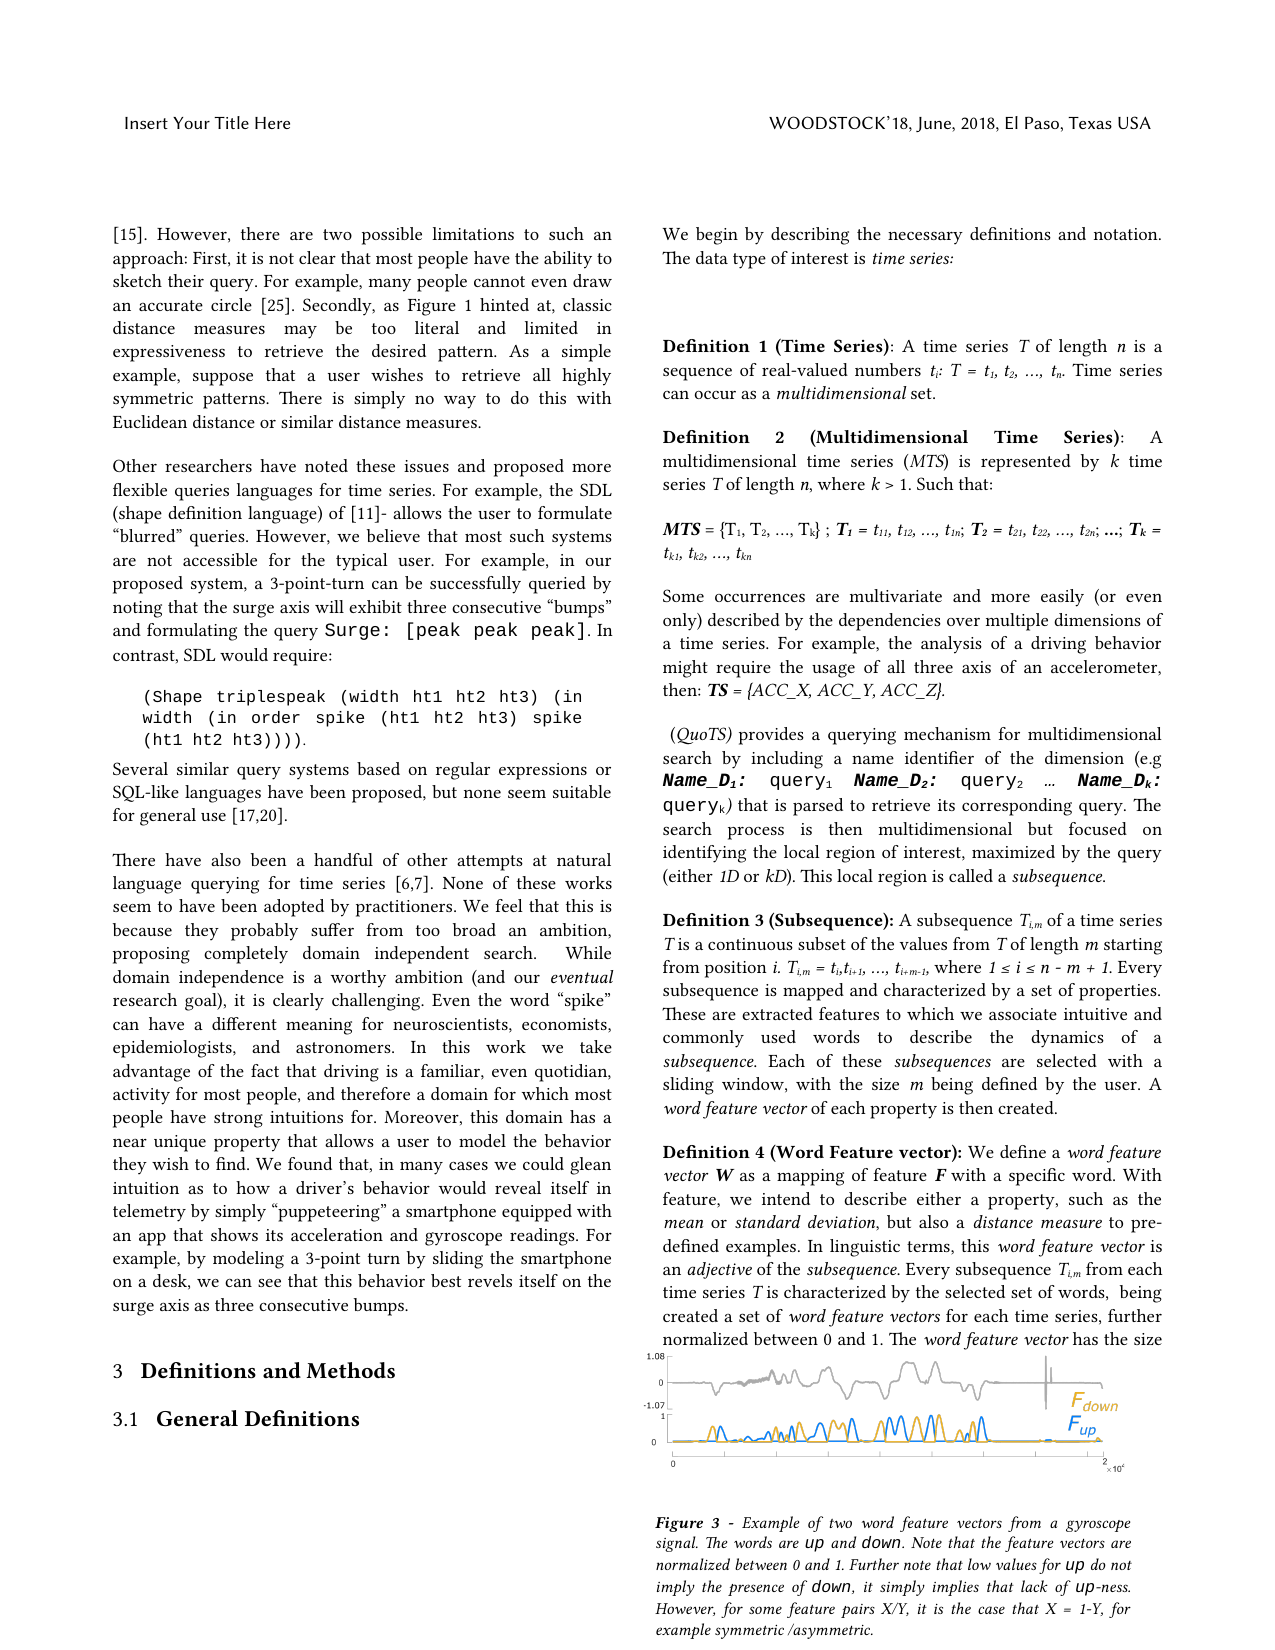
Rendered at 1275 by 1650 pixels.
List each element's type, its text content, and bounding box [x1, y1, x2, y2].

text Other researchers have noted these issues and proposed more flexible queries languages for time series. For example, the SDL (shape definition language) of allows the user to formulate “blurred” queries. However, we believe that most such systems are not accessible for the typical user. For example, in our proposed system, a 3-point-turn can be successfully queried by noting that the surge axis will exhibit three consecutive “bumps” and formulating the query Surge: [peak peak peak]. In contrast, SDL would require: [112, 456, 612, 666]
text Definition 3 (Subsequence): A subsequence Ti,m of a time series T is a continuous subset of the values from T of length m starting from position i. Ti,m = ti,ti+1, …, ti+m-1, where 1 ≤ i ≤ n - m + 1. Every subsequence is mapped and characterized by a set of properties. These are extracted features to which we associate intuitive and commonly used words to describe the dynamics of a subsequence. Each of these subsequences are selected with a sliding window, with the size m being defined by the user. A word feature vector of each property is then created. [662, 910, 1162, 1119]
text 3 Definitions and Methods [112, 1358, 612, 1384]
picture [643, 1353, 1125, 1472]
text 3.1 General Definitions [112, 1406, 612, 1432]
text (Shape triplespeak (width ht1 ht2 ht3) (in width (in order spike (ht1 ht2 ht3) spike (ht1 ht2 ht3)))). [142, 688, 582, 750]
text Definition 2 (Multidimensional Time Series): A multidimensional time series (MTS) is represented by k time series T of length n, where k > 1. Such that: [662, 427, 1162, 495]
text MTS = {T1, T2, …, Tk} ; T1 = t11, t12, …, t1n; T2 = t21, t22, …, t2n; …; Tk = tk1, tk2, …, tkn [662, 518, 1162, 563]
text There have also been a handful of other attempts at natural language querying for time series . None of these works seem to have been adopted by practitioners. We feel that this is because they probably suffer from too broad an ambition, proposing completely domain independent search. While domain independence is a worthy ambition (and our eventual research goal), it is clearly challenging. Even the word “spike” can have a different meaning for neuroscientists, economists, epidemiologists, and astronomers. In this work we take advantage of the fact that driving is a familiar, even quotidian, activity for most people, and therefore a domain for which most people have strong intuitions for. Moreover, this domain has a near unique property that allows a user to model the behavior they wish to find. We found that, in many cases we could glean intuition as to how a driver’s behavior would reveal itself in telemetry by simply “puppeteering” a smartphone equipped with an app that shows its acceleration and gyroscope readings. For example, by modeling a 3-point turn by sliding the smartphone on a desk, we can see that this behavior best revels itself on the surge axis as three consecutive bumps. [112, 849, 612, 1316]
text Several similar query systems based on regular expressions or SQL-like languages have been proposed, but none seem suitable for general use . [112, 758, 612, 826]
text We begin by describing the necessary definitions and notation. The data type of interest is time series: [662, 224, 1162, 269]
text (QuoTS) provides a querying mechanism for multidimensional search by including a name identifier of the dimension (e.g Name_D1: query1 Name_D2: query2 … Name_Dk: queryk) that is parsed to retrieve its corresponding query. The search process is then multidimensional but focused on identifying the local region of interest, maximized by the query (either 1D or kD). This local region is called a subsequence. [662, 724, 1162, 887]
text Some occurrences are multivariate and more easily (or even only) described by the dependencies over multiple dimensions of a time series. For example, the analysis of a driving behavior might require the usage of all three axis of an accelerometer, then: TS = {ACC_X, ACC_Y, ACC_Z}. [662, 586, 1162, 701]
text Definition 1 (Time Series): A time series T of length n is a sequence of real-valued numbers ti: T = t1, t2, …, tn. Time series can occur as a multidimensional set. [662, 336, 1162, 404]
table_header Figure 3 - Example of two word feature vectors from a gyroscope signal. The words are up and down. Note that the feature vectors are normalized between 0 and 1. Further note that low values for up do not imply the presence of down, it simply implies that lack of up-ness. However, for some feature pairs X/Y, it is the case that X = 1-Y, for example symmetric /asymmetric. [644, 1353, 1144, 1650]
